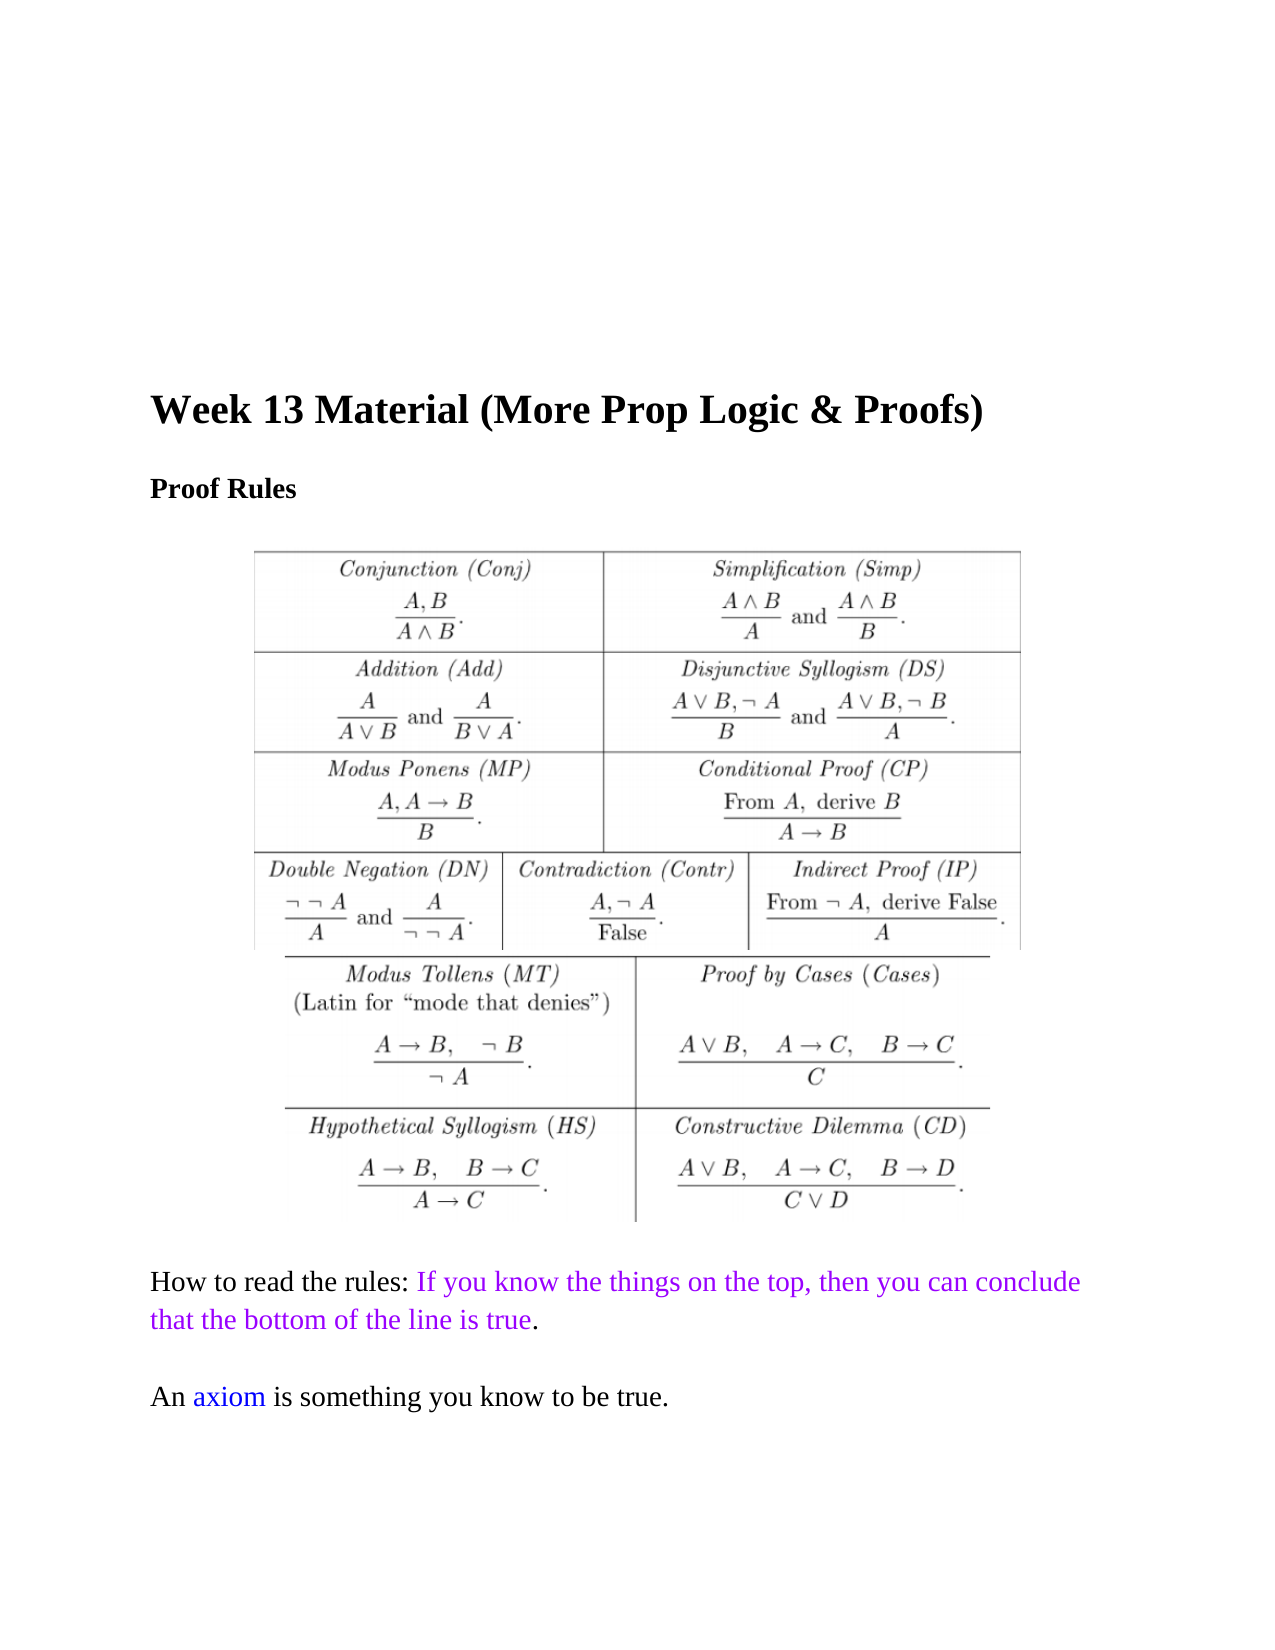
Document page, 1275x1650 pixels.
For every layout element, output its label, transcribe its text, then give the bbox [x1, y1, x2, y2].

text Proof Rules [150, 471, 1125, 504]
text How to read the rules: If you know the things on the top, then you can conclude that the bottom of the line is true. [150, 1264, 1125, 1336]
picture [284, 953, 991, 1222]
text An axiom is something you know to be true. [150, 1379, 1125, 1413]
picture [254, 547, 1021, 950]
subtitle Week 13 Material (More Prop Logic & Proofs) [150, 384, 1125, 432]
